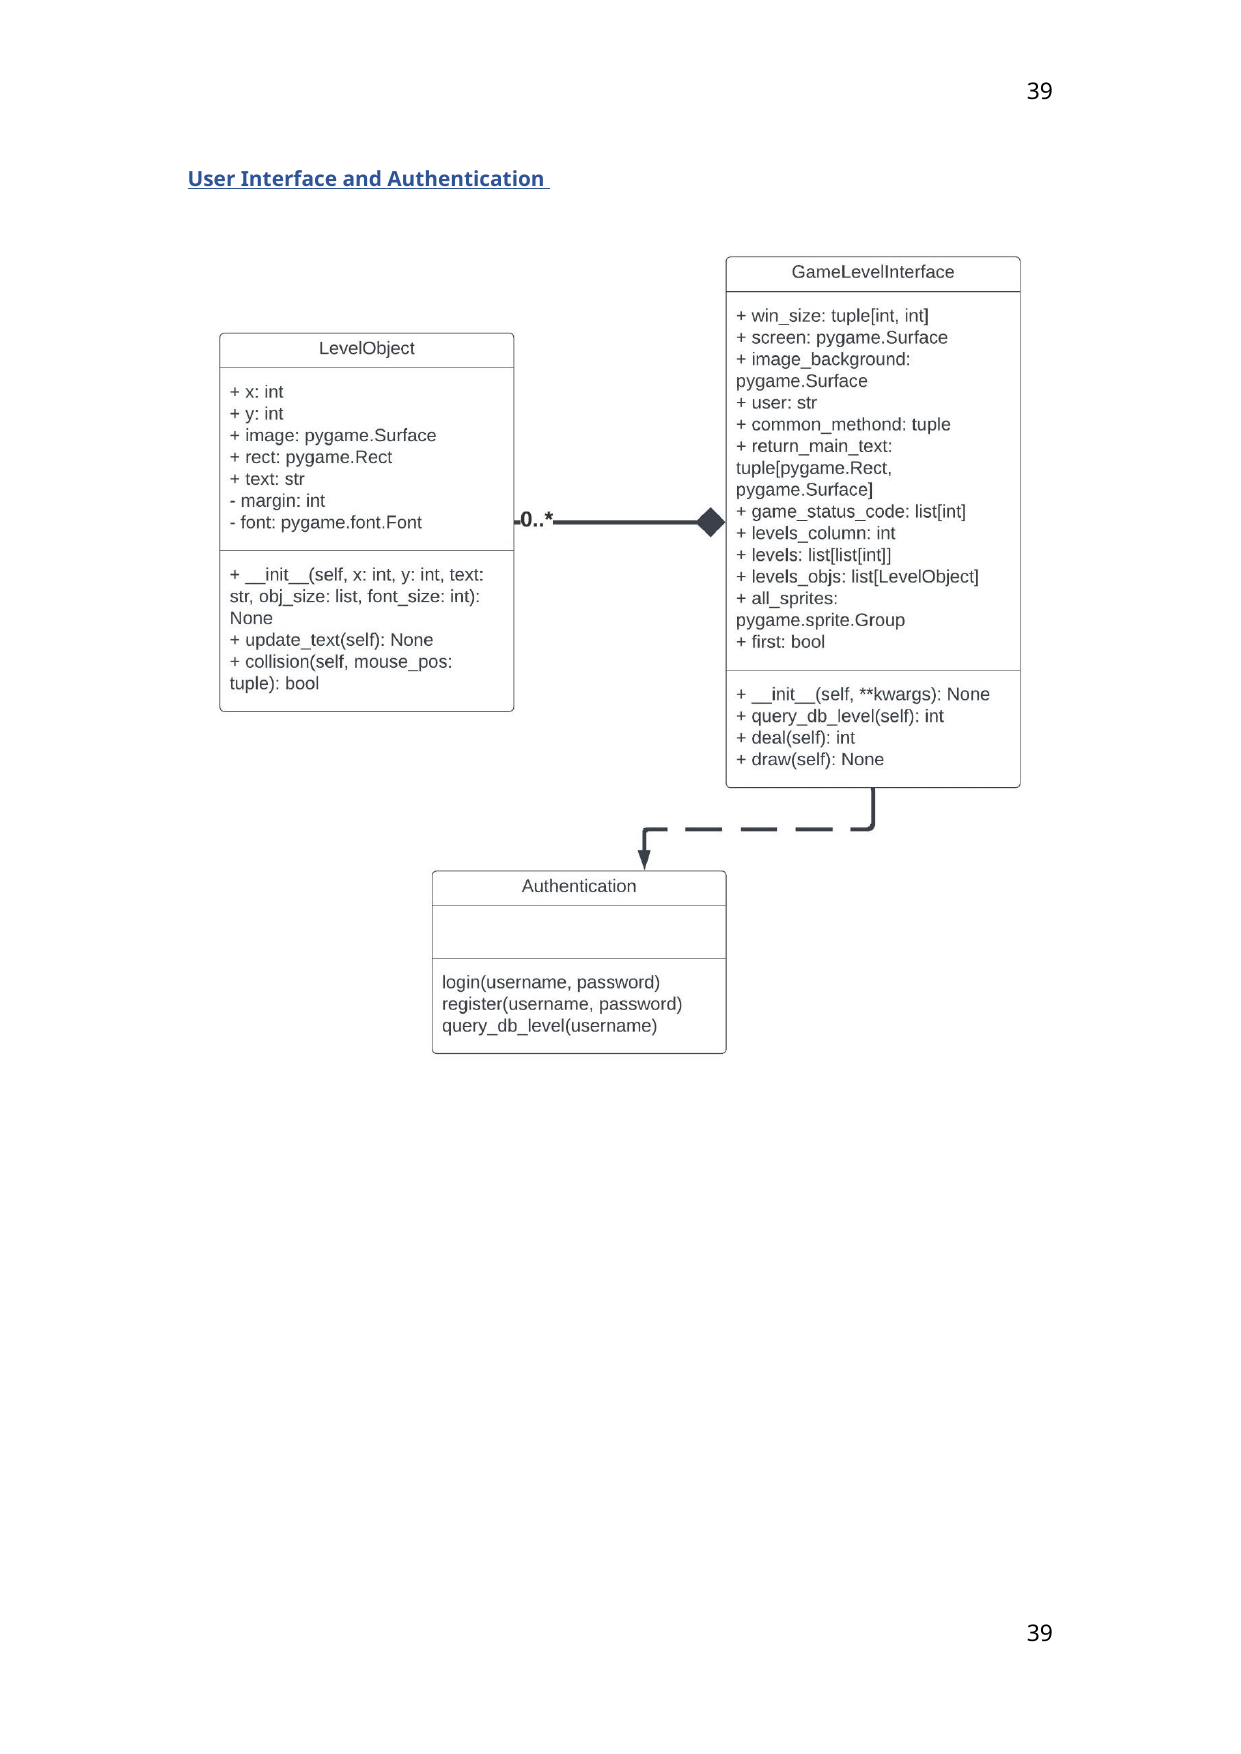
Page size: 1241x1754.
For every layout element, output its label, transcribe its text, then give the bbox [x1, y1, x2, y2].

subtitle User Interface and Authentication [187, 162, 1053, 194]
picture [187, 224, 1053, 1087]
